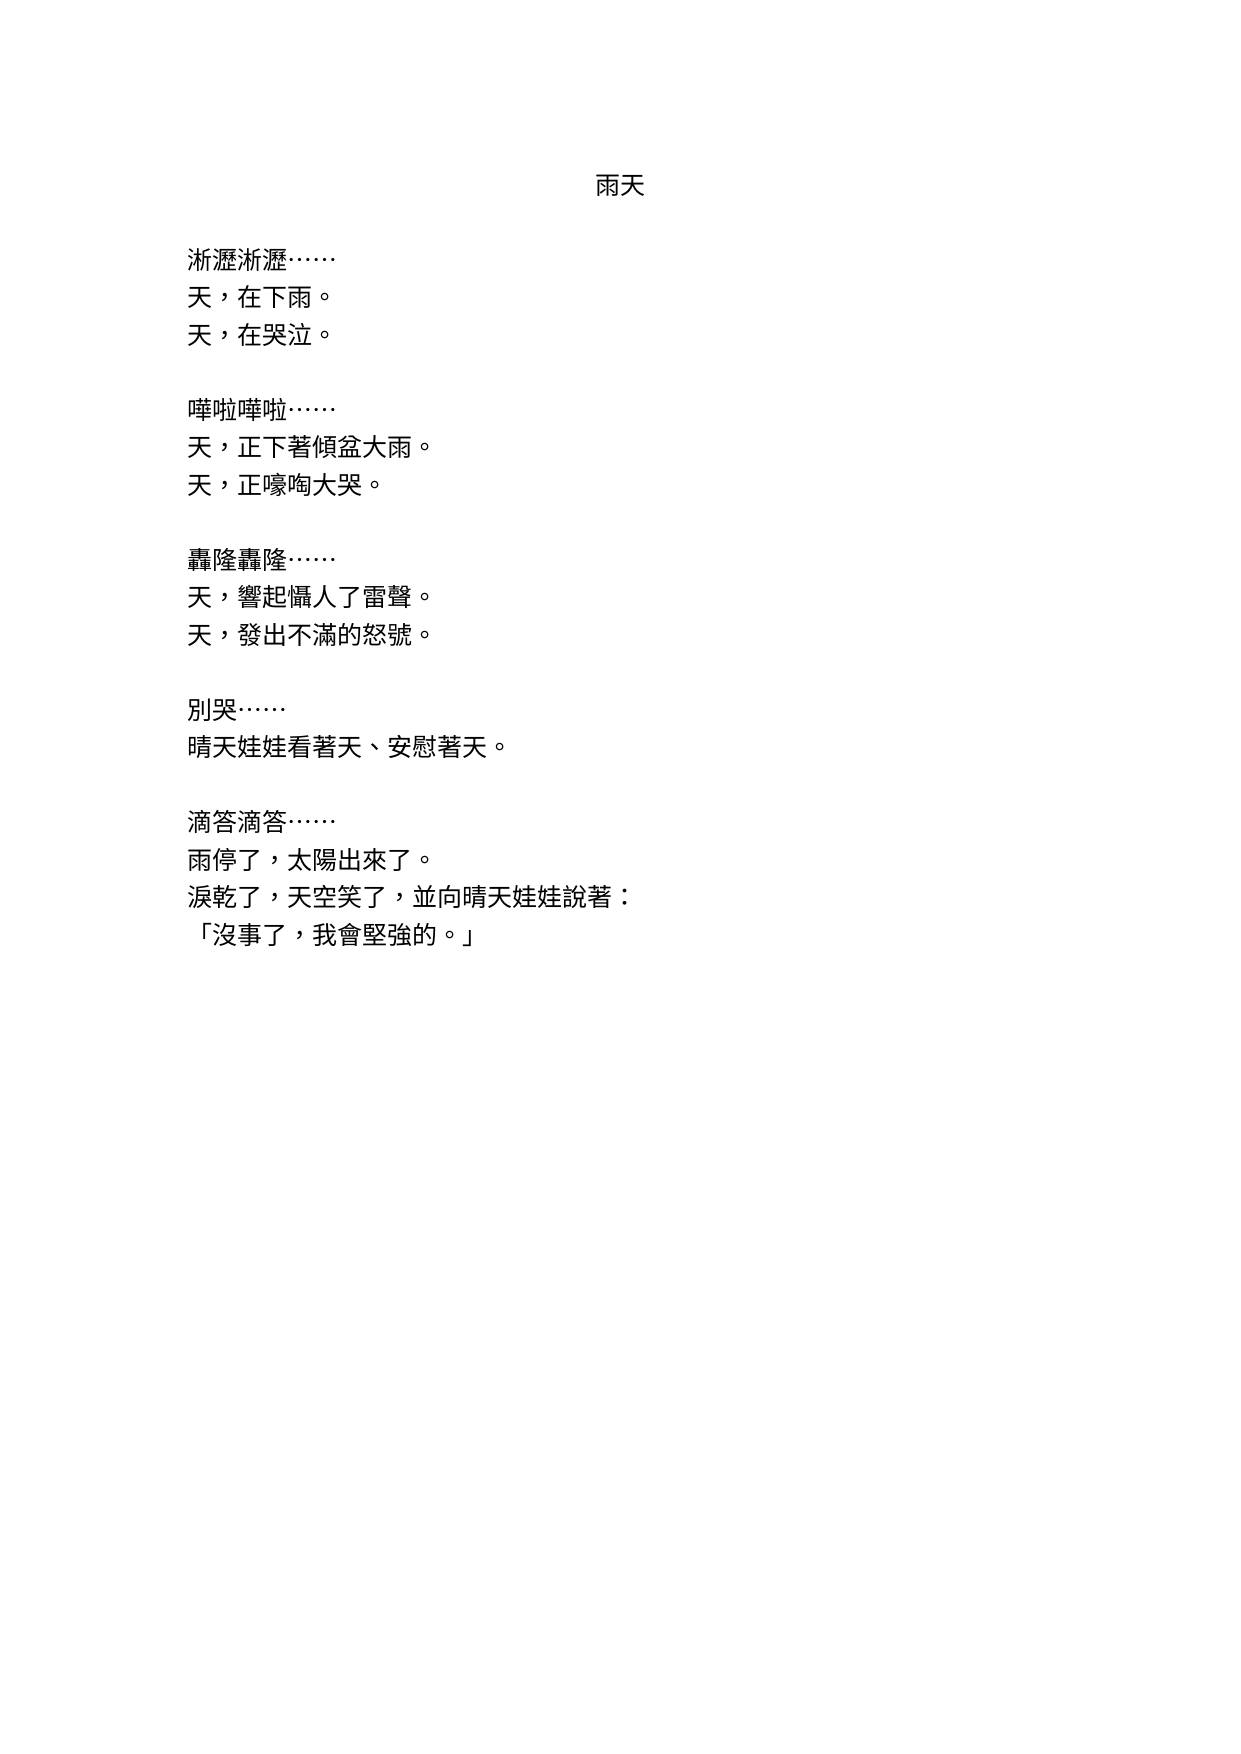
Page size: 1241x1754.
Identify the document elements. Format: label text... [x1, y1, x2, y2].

text 晴天娃娃看著天、安慰著天。 [187, 727, 1053, 764]
text 雨停了，太陽出來了。 [187, 839, 1053, 877]
text 天，響起懾人了雷聲。 [187, 577, 1053, 614]
text 嘩啦嘩啦…… [187, 389, 1053, 427]
text 天，發出不滿的怒號。 [187, 614, 1053, 652]
text 轟隆轟隆…… [187, 539, 1053, 577]
text 滴答滴答…… [187, 802, 1053, 839]
text 天，正嚎啕大哭。 [187, 464, 1053, 502]
text 「沒事了，我會堅強的。」 [187, 914, 1053, 952]
text 天，在下雨。 [187, 277, 1053, 314]
text 天，在哭泣。 [187, 314, 1053, 352]
text 淅瀝淅瀝…… [187, 239, 1053, 277]
text 別哭…… [187, 689, 1053, 727]
text 雨天 [187, 164, 1053, 202]
text 淚乾了，天空笑了，並向晴天娃娃說著： [187, 877, 1053, 914]
text 天，正下著傾盆大雨。 [187, 427, 1053, 464]
